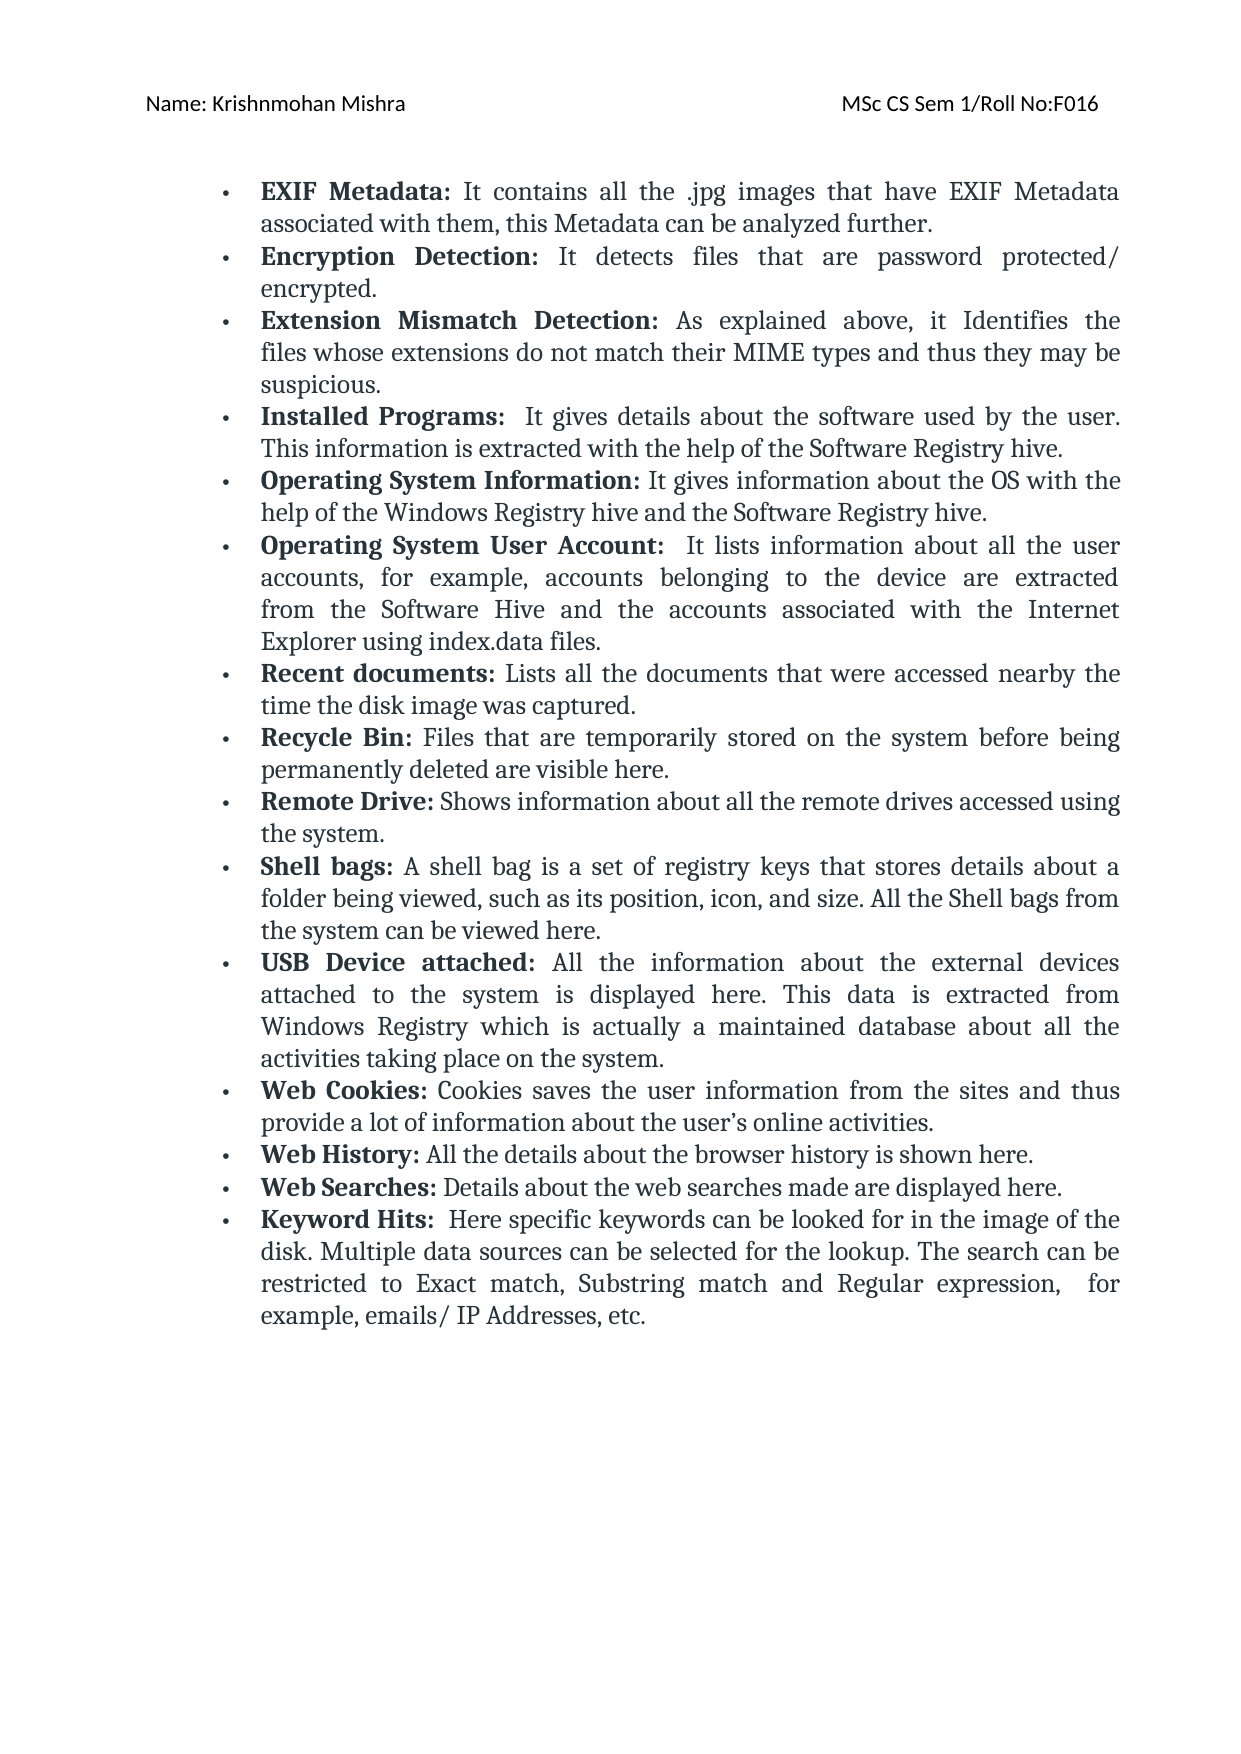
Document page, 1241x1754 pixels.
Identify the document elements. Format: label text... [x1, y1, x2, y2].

list Shell bags: A shell bag is a set of registry keys that stores details about a folder being viewed, such as its position, icon, and size. All the Shell bags from the system can be viewed here. [222, 851, 1121, 946]
list Remote Drive: Shows information about all the remote drives accessed using the system. [222, 786, 1121, 849]
list Operating System User Account: It lists information about all the user accounts, for example, accounts belonging to the device are extracted from the Software Hive and the accounts associated with the Internet Explorer using index.data files. [222, 530, 1121, 657]
list Web History: All the details about the browser history is shown here. [222, 1139, 1121, 1171]
list Web Cookies: Cookies saves the user information from the sites and thus provide a lot of information about the user’s online activities. [222, 1075, 1121, 1138]
list Keyword Hits: Here specific keywords can be looked for in the image of the disk. Multiple data sources can be selected for the lookup. The search can be restricted to Exact match, Substring match and Regular expression, for example, emails/ IP Addresses, etc. [222, 1204, 1121, 1331]
list Recycle Bin: Files that are temporarily stored on the system before being permanently deleted are visible here. [222, 722, 1121, 785]
list Web Searches: Details about the web searches made are displayed here. [222, 1172, 1121, 1203]
list Operating System Information: It gives information about the OS with the help of the Windows Registry hive and the Software Registry hive. [222, 465, 1121, 528]
list EXIF Metadata: It contains all the .jpg images that have EXIF Metadata associated with them, this Metadata can be analyzed further. [222, 176, 1121, 239]
list USB Device attached: All the information about the external devices attached to the system is displayed here. This data is extracted from Windows Registry which is actually a maintained database about all the activities taking place on the system. [222, 947, 1121, 1074]
list Installed Programs: It gives details about the software used by the user. This information is extracted with the help of the Software Registry hive. [222, 401, 1121, 464]
list Recent documents: Lists all the documents that were accessed nearby the time the disk image was captured. [222, 658, 1121, 721]
list Encryption Detection: It detects files that are password protected/ encrypted. [222, 241, 1121, 304]
list Extension Mismatch Detection: As explained above, it Identifies the files whose extensions do not match their MIME types and thus they may be suspicious. [222, 305, 1121, 400]
